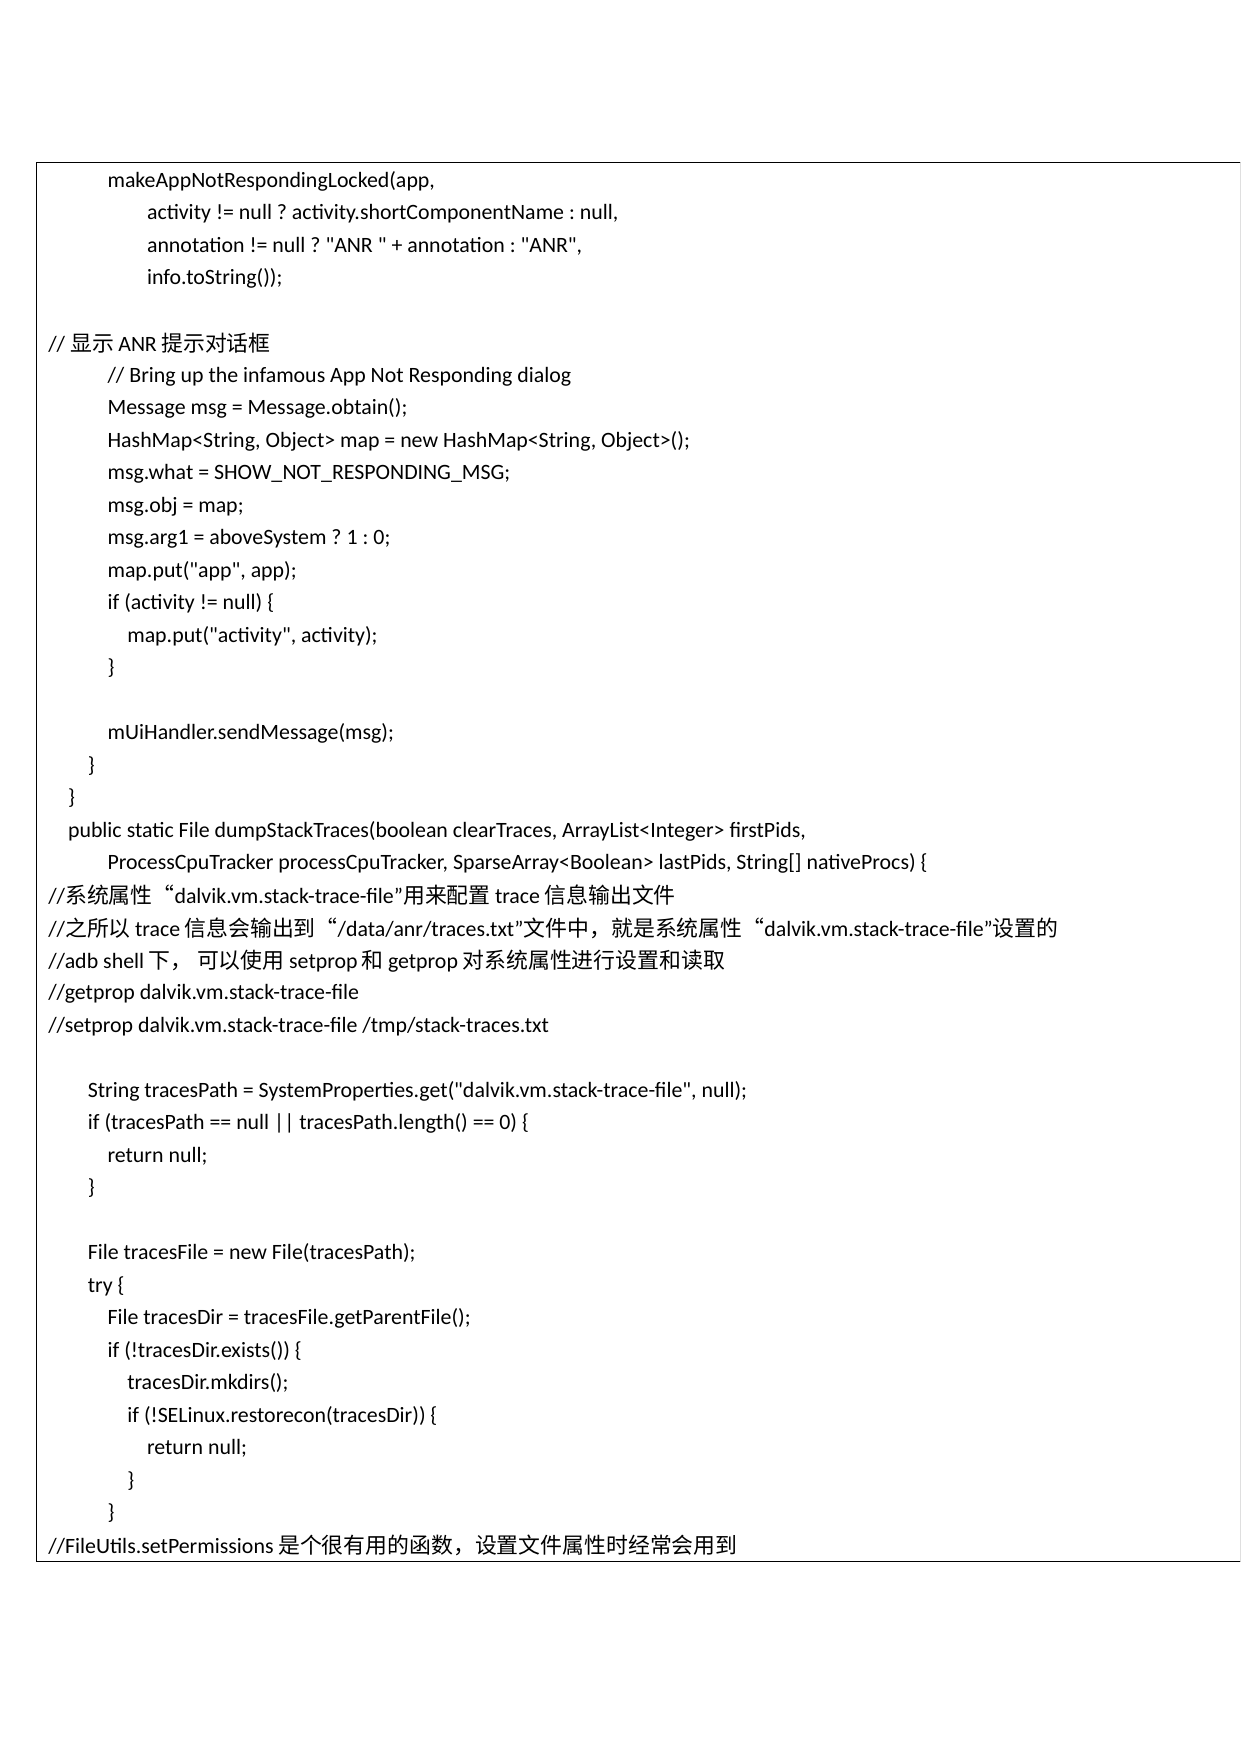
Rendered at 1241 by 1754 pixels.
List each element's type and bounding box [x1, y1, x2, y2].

table_header [37, 163, 1240, 1561]
